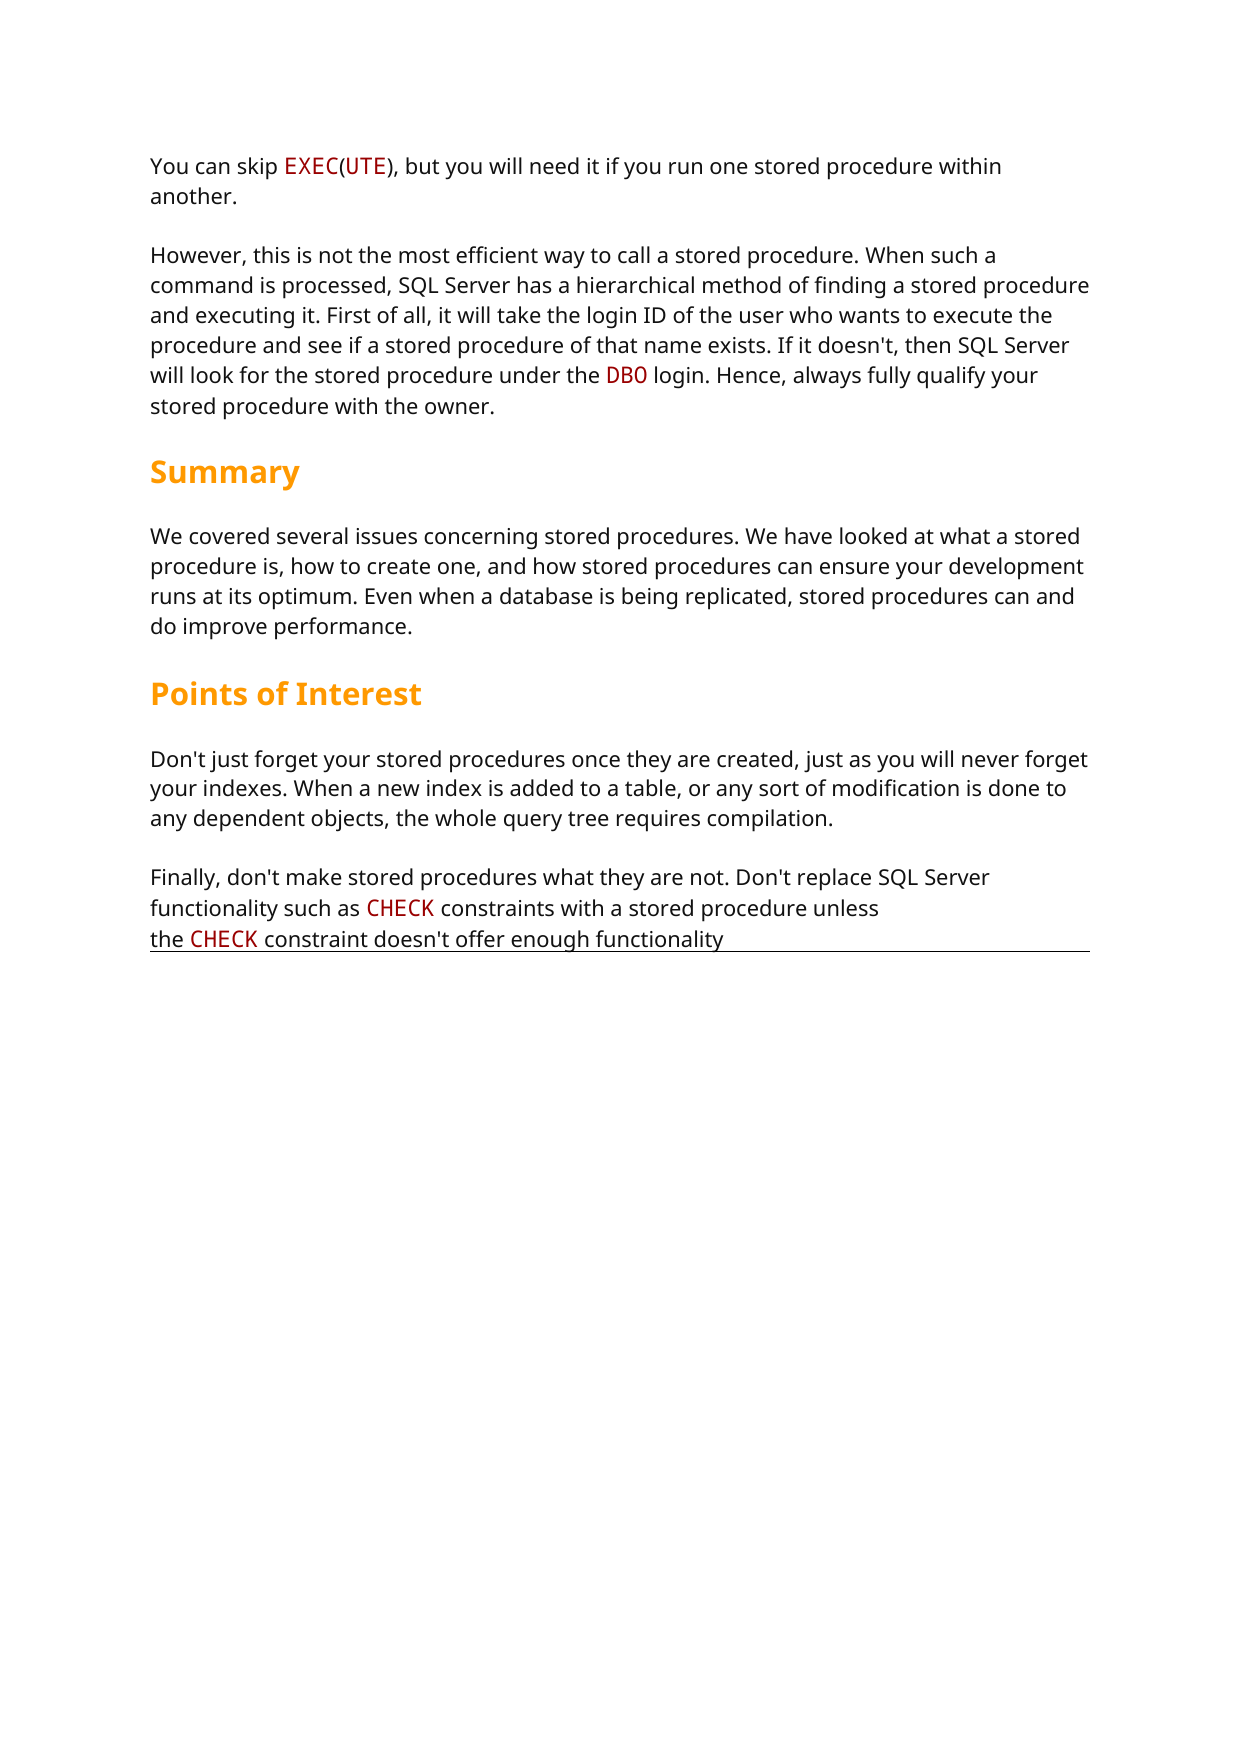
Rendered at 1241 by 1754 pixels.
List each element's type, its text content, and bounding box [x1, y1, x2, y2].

text Summary [150, 449, 1090, 492]
text We covered several issues concerning stored procedures. We have looked at what a stored procedure is, how to create one, and how stored procedures can ensure your development runs at its optimum. Even when a database is being replicated, stored procedures can and do improve performance. [150, 521, 1090, 641]
text Finally, don't make stored procedures what they are not. Don't replace SQL Server functionality such as CHECK constraints with a stored procedure unless the CHECK constraint doesn't offer enough functionality [150, 862, 1090, 951]
text You can skip EXEC(UTE), but you will need it if you run one stored procedure within another. [150, 150, 1090, 211]
text However, this is not the most efficient way to call a stored procedure. When such a command is processed, SQL Server has a hierarchical method of finding a stored procedure and executing it. First of all, it will take the login ID of the user who wants to execute the procedure and see if a stored procedure of that name exists. If it doesn't, then SQL Server will look for the stored procedure under the DBO login. Hence, always fully qualify your stored procedure with the owner. [150, 240, 1090, 420]
text Don't just forget your stored procedures once they are created, just as you will never forget your indexes. When a new index is added to a table, or any sort of modification is done to any dependent objects, the whole query tree requires compilation. [150, 743, 1090, 833]
text Points of Interest [150, 672, 1090, 714]
